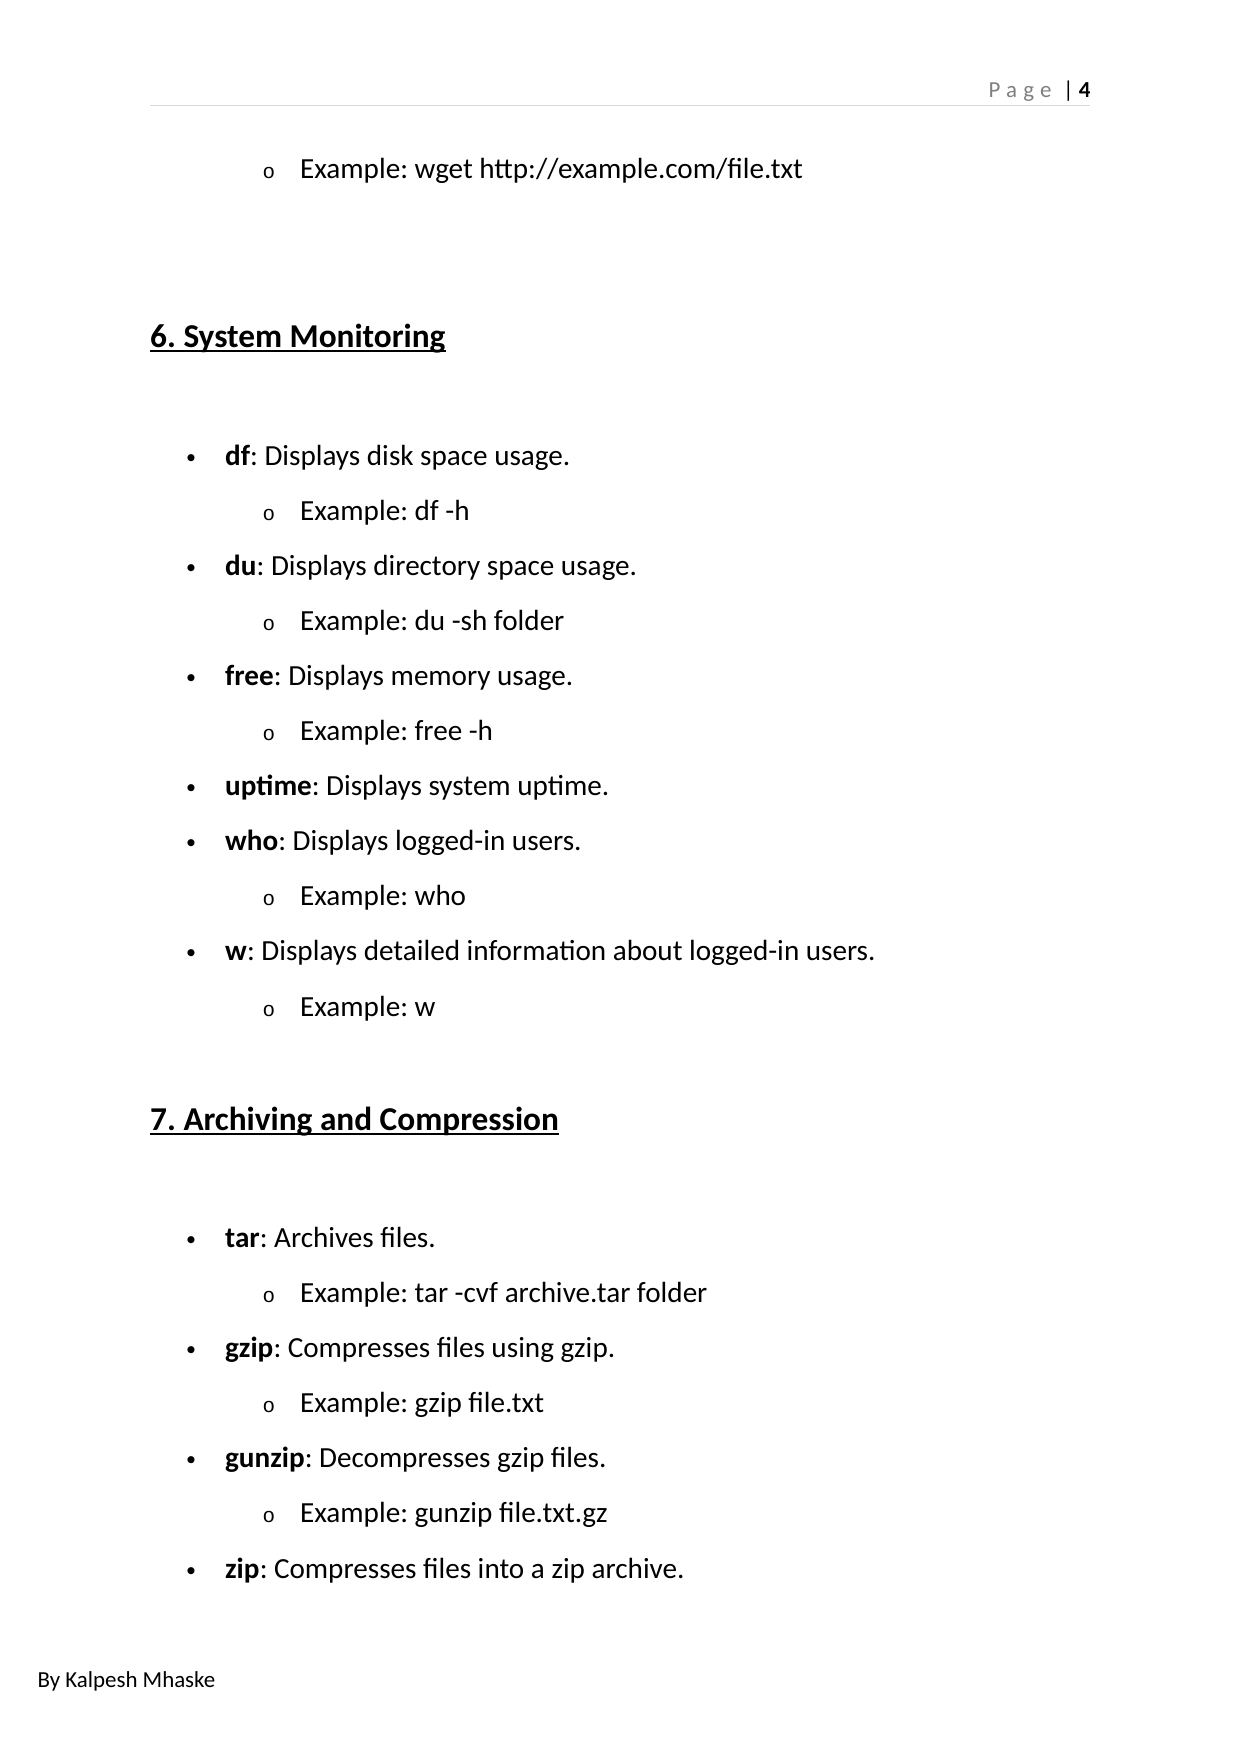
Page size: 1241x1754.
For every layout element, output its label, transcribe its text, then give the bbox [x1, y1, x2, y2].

list Example: tar -cvf archive.tar folder [262, 1274, 1090, 1310]
list du: Displays directory space usage. [187, 547, 1090, 582]
list gunzip: Decompresses gzip files. [187, 1439, 1090, 1475]
list w: Displays detailed information about logged-in users. [187, 932, 1090, 968]
list zip: Compresses files into a zip archive. [187, 1550, 1090, 1585]
list uptime: Displays system uptime. [187, 767, 1090, 803]
list gzip: Compresses files using gzip. [187, 1329, 1090, 1365]
list Example: gunzip file.txt.gz [262, 1494, 1090, 1530]
list Example: w [262, 988, 1090, 1023]
list df: Displays disk space usage. [187, 437, 1090, 472]
list free: Displays memory usage. [187, 657, 1090, 693]
list tar: Archives files. [187, 1219, 1090, 1255]
list Example: free -h [262, 712, 1090, 748]
text 6. System Monitoring [150, 315, 1090, 356]
list Example: gzip file.txt [262, 1384, 1090, 1420]
list Example: who [262, 877, 1090, 913]
text 7. Archiving and Compression [150, 1098, 1090, 1138]
list who: Displays logged-in users. [187, 822, 1090, 858]
list Example: wget http://example.com/file.txt [262, 150, 1090, 186]
list Example: df -h [262, 492, 1090, 527]
list Example: du -sh folder [262, 602, 1090, 637]
